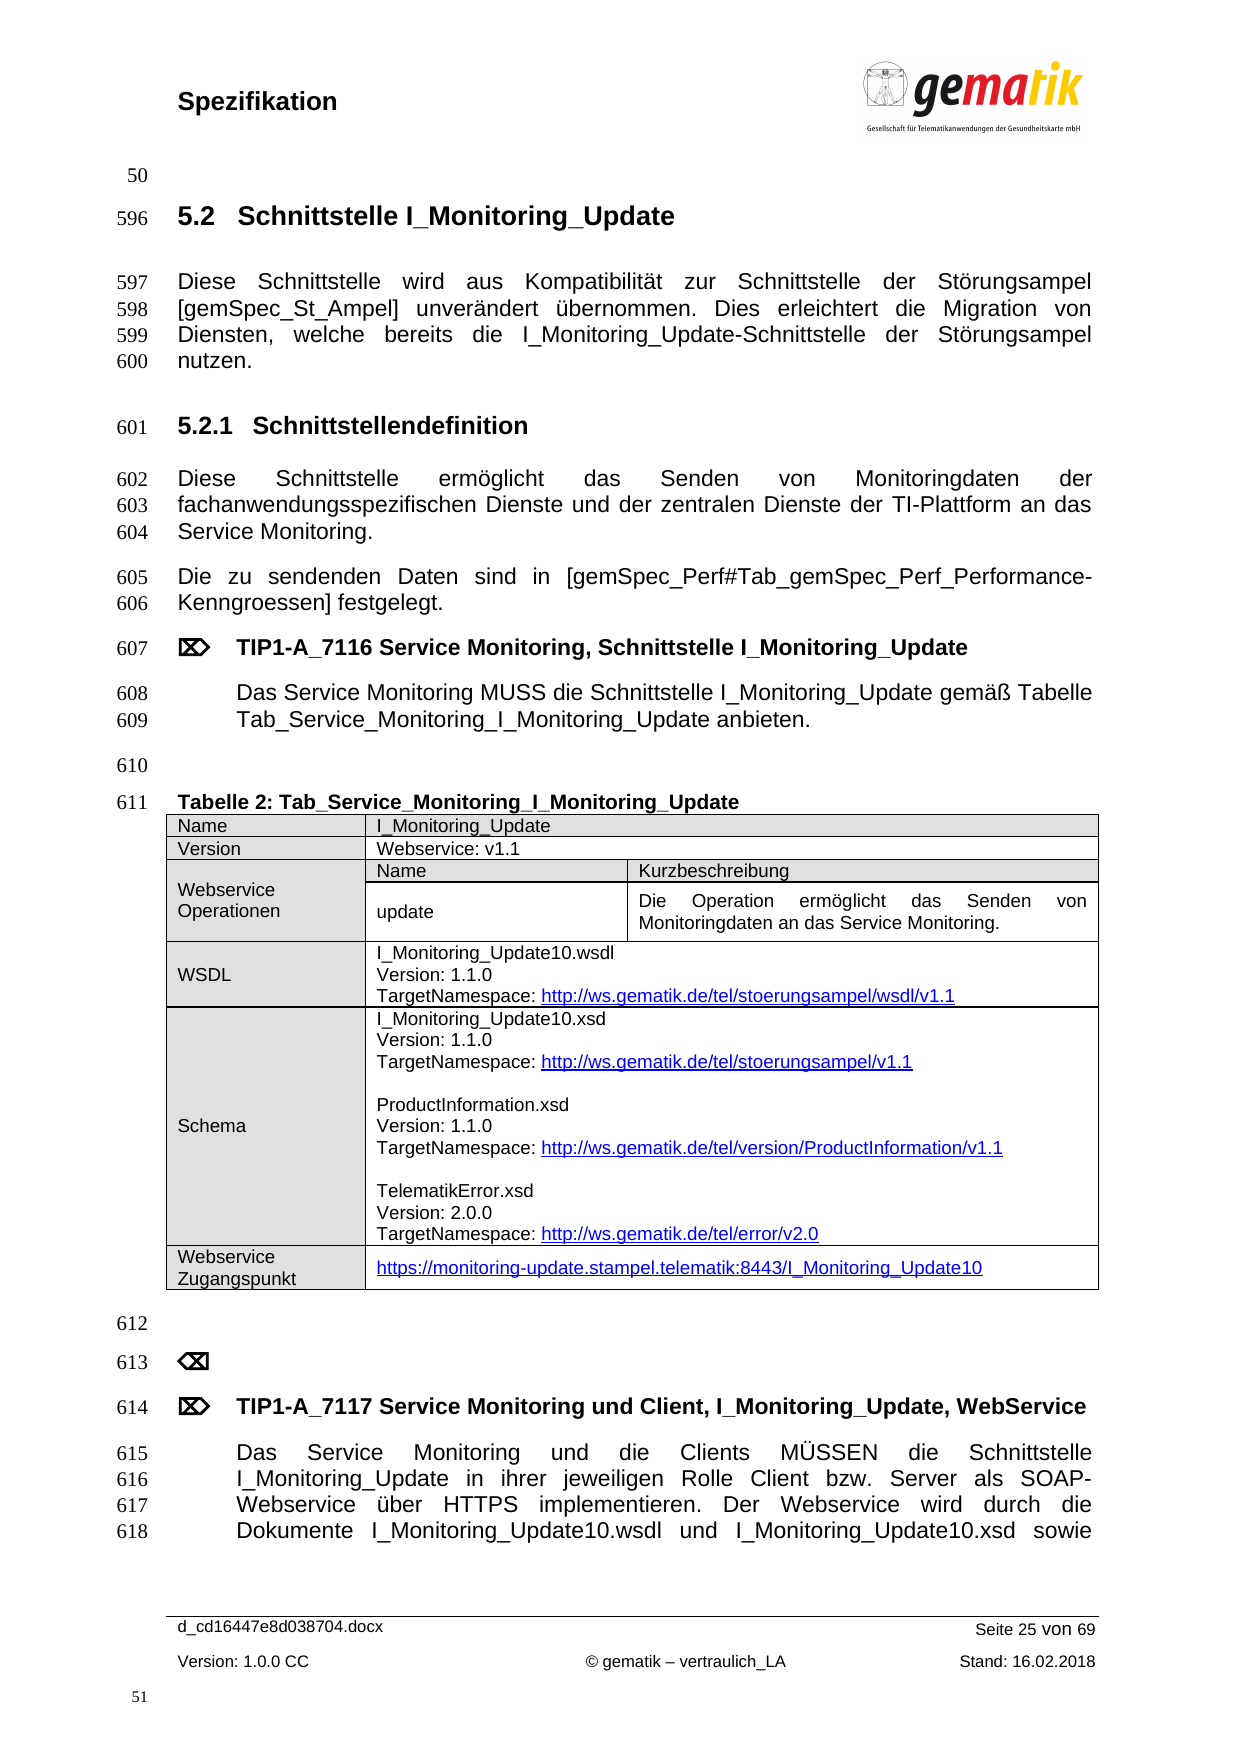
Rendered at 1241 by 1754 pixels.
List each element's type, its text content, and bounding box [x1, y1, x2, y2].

text Die zu sendenden Daten sind in [gemSpec_Perf#Tab_gemSpec_Perf_Performance-Kenngroessen] festgelegt. [177, 563, 1092, 616]
text Tabelle 2: Tab_Service_Monitoring_I_Monitoring_Update [177, 790, 1092, 814]
subtitle Schnittstellendefinition [177, 411, 1092, 440]
table_cell https://monitoring-update.stampel.telematik:8443/I_Monitoring_Update10 [366, 1246, 1098, 1289]
text TIP1-A_7116 Service Monitoring, Schnittstelle I_Monitoring_Update [177, 634, 1092, 661]
table_cell Die Operation ermöglicht das Senden von Monitoringdaten an das Service Monitoring. [628, 883, 1098, 941]
table_cell I_Monitoring_Update10.xsd Version: 1.1.0 TargetNamespace: http://ws.gematik.de/tel/stoerungsampel/v1.1 ProductInformation.xsd Version: 1.1.0 TargetNamespace: http://ws.gematik.de/tel/version/ProductInformation/v1.1 TelematikError.xsd Version: 2.0.0 TargetNamespace: http://ws.gematik.de/tel/error/v2.0 [366, 1008, 1098, 1245]
picture [854, 56, 1086, 142]
text Diese Schnittstelle ermöglicht das Senden von Monitoringdaten der fachanwendungsspezifischen Dienste und der zentralen Dienste der TI-Plattform an das Service Monitoring. [177, 465, 1092, 544]
text Das Service Monitoring MUSS die Schnittstelle I_Monitoring_Update gemäß Tabelle Tab_Service_Monitoring_I_Monitoring_Update anbieten. [236, 679, 1092, 732]
table_cell Schema [167, 1008, 365, 1245]
table_cell I_Monitoring_Update10.wsdl Version: 1.1.0 TargetNamespace: http://ws.gematik.de/tel/stoerungsampel/wsdl/v1.1 [366, 942, 1098, 1006]
table_cell Webservice Operationen [167, 860, 365, 941]
table_cell update [366, 883, 627, 941]
text TIP1-A_7117 Service Monitoring und Client, I_Monitoring_Update, WebService [177, 1393, 1092, 1420]
text Diese Schnittstelle wird aus Kompatibilität zur Schnittstelle der Störungsampel [gemSpec_St_Ampel] unverändert übernommen. Dies erleichtert die Migration von Diensten, welche bereits die I_Monitoring_Update-Schnittstelle der Störungsampel nutzen. [177, 268, 1092, 374]
subtitle Schnittstelle I_Monitoring_Update [177, 199, 1092, 231]
table_cell WSDL [167, 942, 365, 1006]
table_cell Kurzbeschreibung [628, 860, 1098, 881]
table_header I_Monitoring_Update [366, 815, 1098, 836]
table_cell Version [167, 837, 365, 859]
table_header Name [167, 815, 365, 836]
table_cell Webservice Zugangspunkt [167, 1246, 365, 1289]
table_cell Webservice: v1.1 [366, 837, 1098, 859]
table_cell Name [366, 860, 627, 881]
